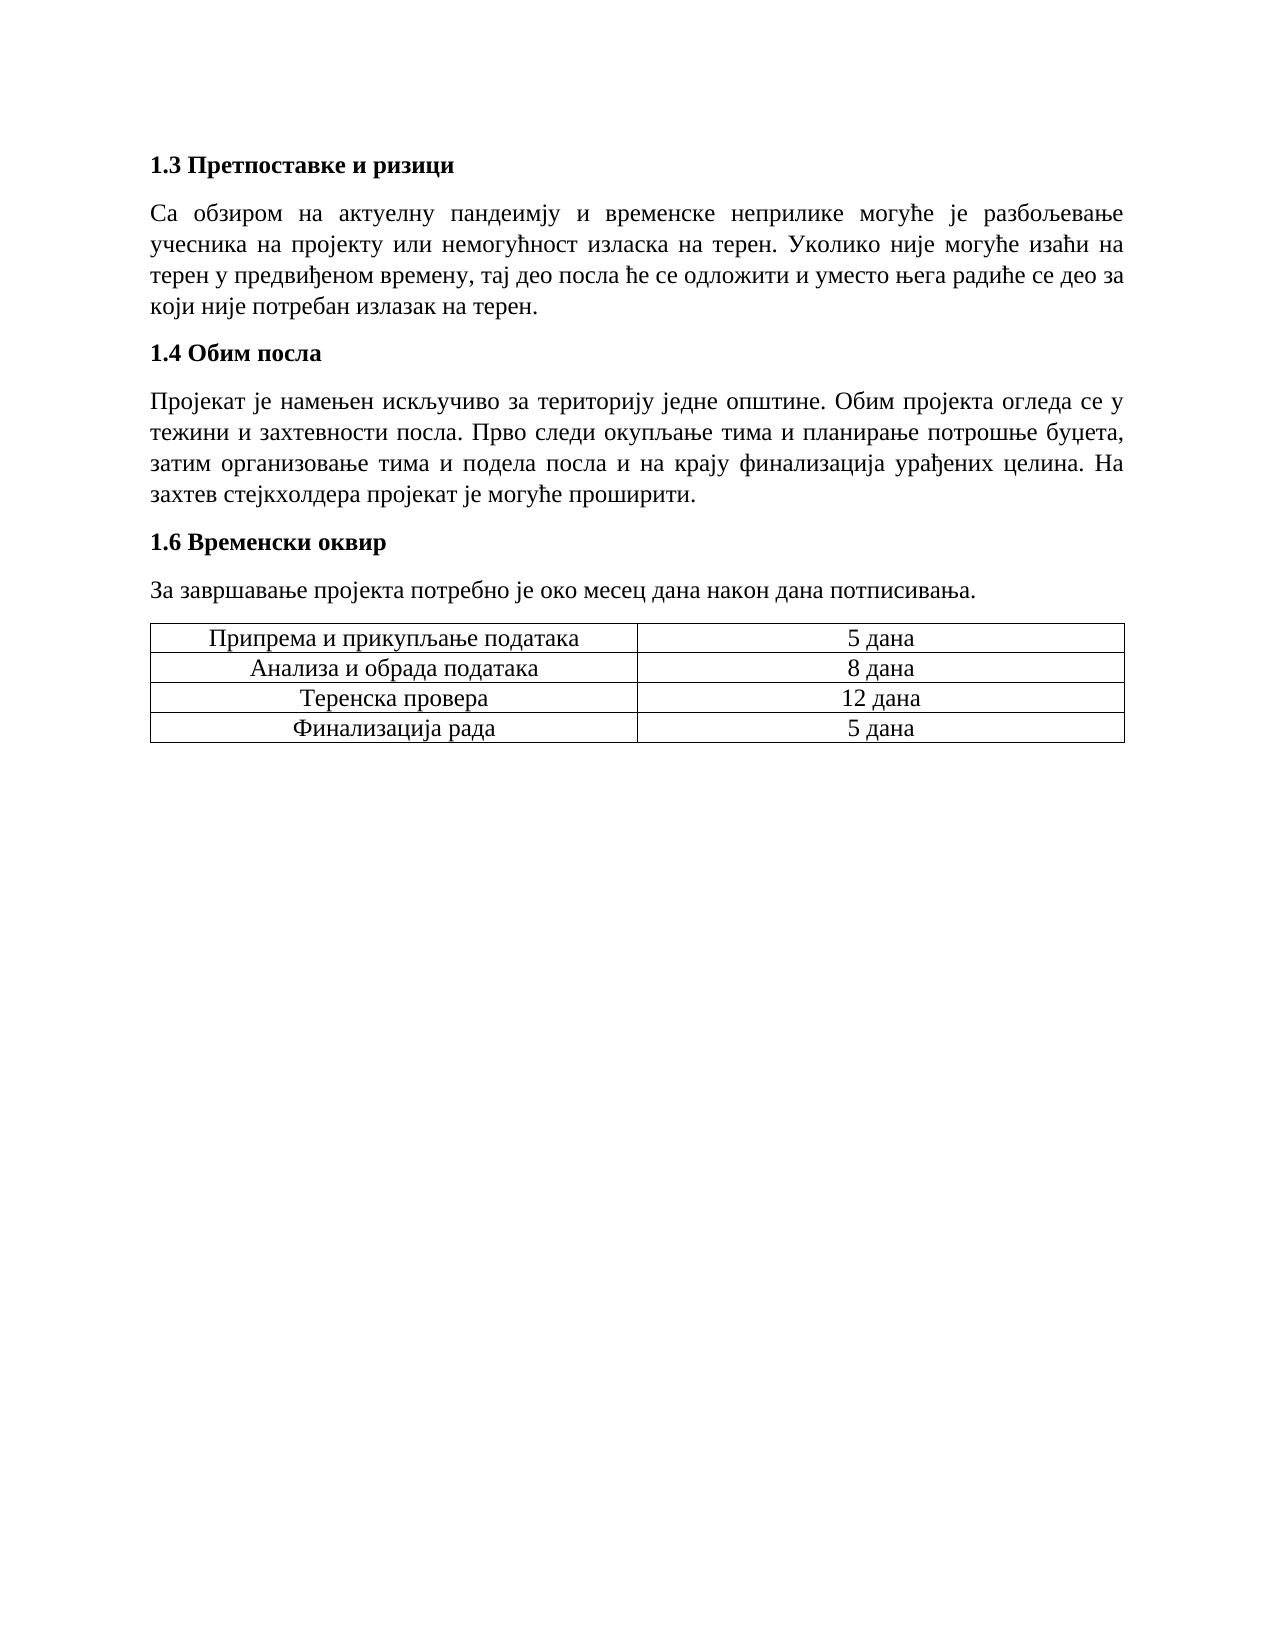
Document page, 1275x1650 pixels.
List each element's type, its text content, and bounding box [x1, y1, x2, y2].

table_cell Теренска провера [151, 683, 637, 712]
table_cell Анализа и обрада података [151, 653, 637, 682]
table_header Припрема и прикупљање података [151, 624, 637, 652]
text 1.3 Претпоставке и ризици [150, 150, 1125, 179]
table_cell Финализација рада [151, 713, 637, 742]
text 1.4 Обим посла [150, 338, 1125, 367]
text Пројекат је намењен искључиво за територију једне општине. Обим пројекта огледа се у тежини и захтевности посла. Прво следи окупљање тима и планирање потрошње буџета, затим организовање тима и подела посла и на крају финализација урађених целина. На захтев стејкхолдера пројекат је могуће проширити. [150, 386, 1125, 508]
table_cell 5 дана [638, 713, 1124, 742]
text Са обзиром на актуелну пандеимју и временске неприлике могуће је разбољевање учесника на пројекту или немогућност изласка на терен. Уколико није могуће изаћи на терен у предвиђеном времену, тај део посла ће се одложити и уместо њега радиће се део за који није потребан излазак на терен. [150, 198, 1125, 319]
table_cell 8 дана [638, 653, 1124, 682]
table_header 5 дана [638, 624, 1124, 652]
table_cell 12 дана [638, 683, 1124, 712]
text 1.6 Временски оквир [150, 527, 1125, 556]
text За завршавање пројекта потребно је око месец дана након дана потписивања. [150, 575, 1125, 603]
